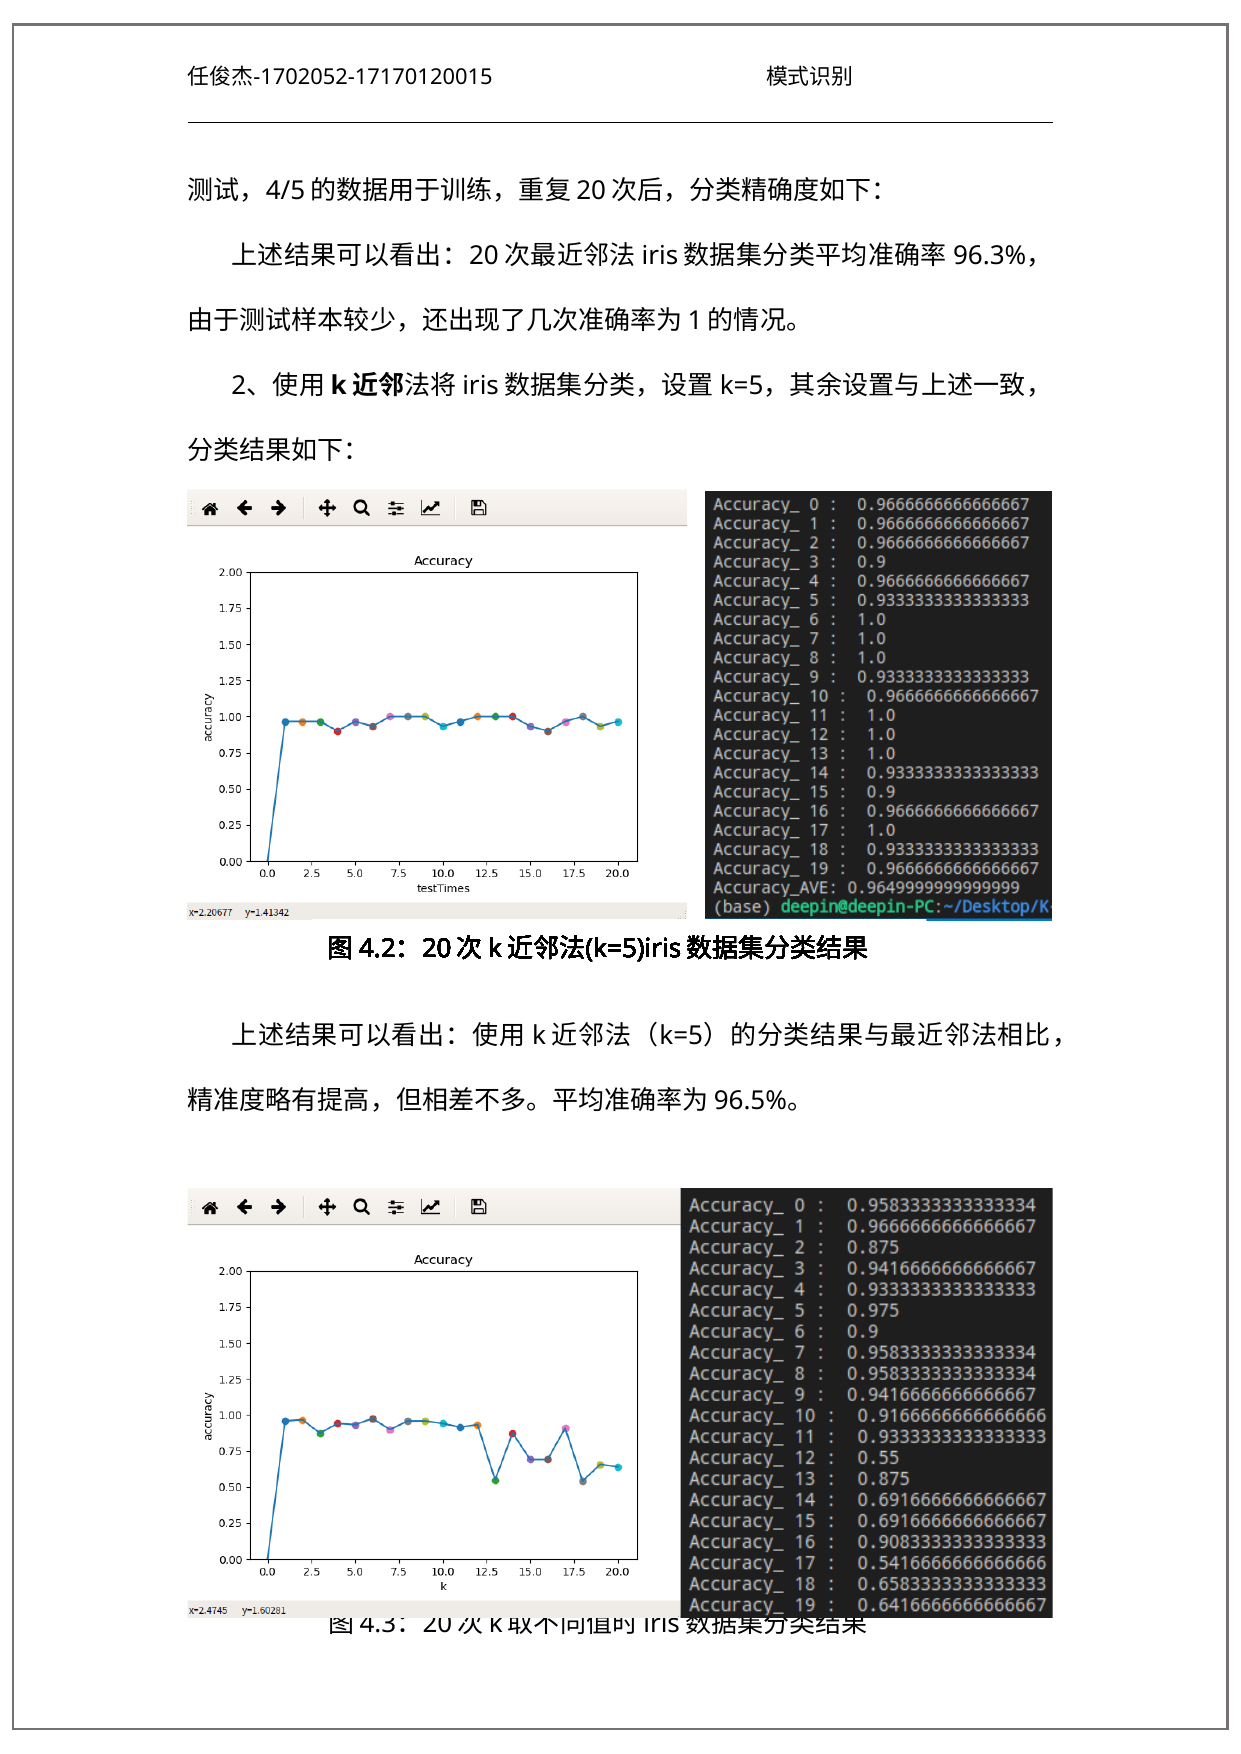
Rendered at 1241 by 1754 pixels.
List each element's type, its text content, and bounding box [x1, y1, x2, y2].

text 上述结果可以看出：使用k近邻法（k=5）的分类结果与最近邻法相比，精准度略有提高，但相差不多。平均准确率为96.5%。 [187, 1001, 1053, 1131]
picture [705, 491, 1052, 921]
text 2、使用k近邻法将iris数据集分类，设置k=5，其余设置与上述一致，分类结果如下： [187, 351, 1053, 481]
text 1、首先使用最近邻法将iris测试集进行分类，默认使用1/5的数据用于测试，4/5的数据用于训练，重复20次后，分类精确度如下： [187, 156, 1053, 221]
picture [187, 1188, 1053, 1618]
text 上述结果可以看出：20次最近邻法iris数据集分类平均准确率96.3%，由于测试样本较少，还出现了几次准确率为1的情况。 [187, 221, 1053, 351]
picture [187, 489, 687, 920]
